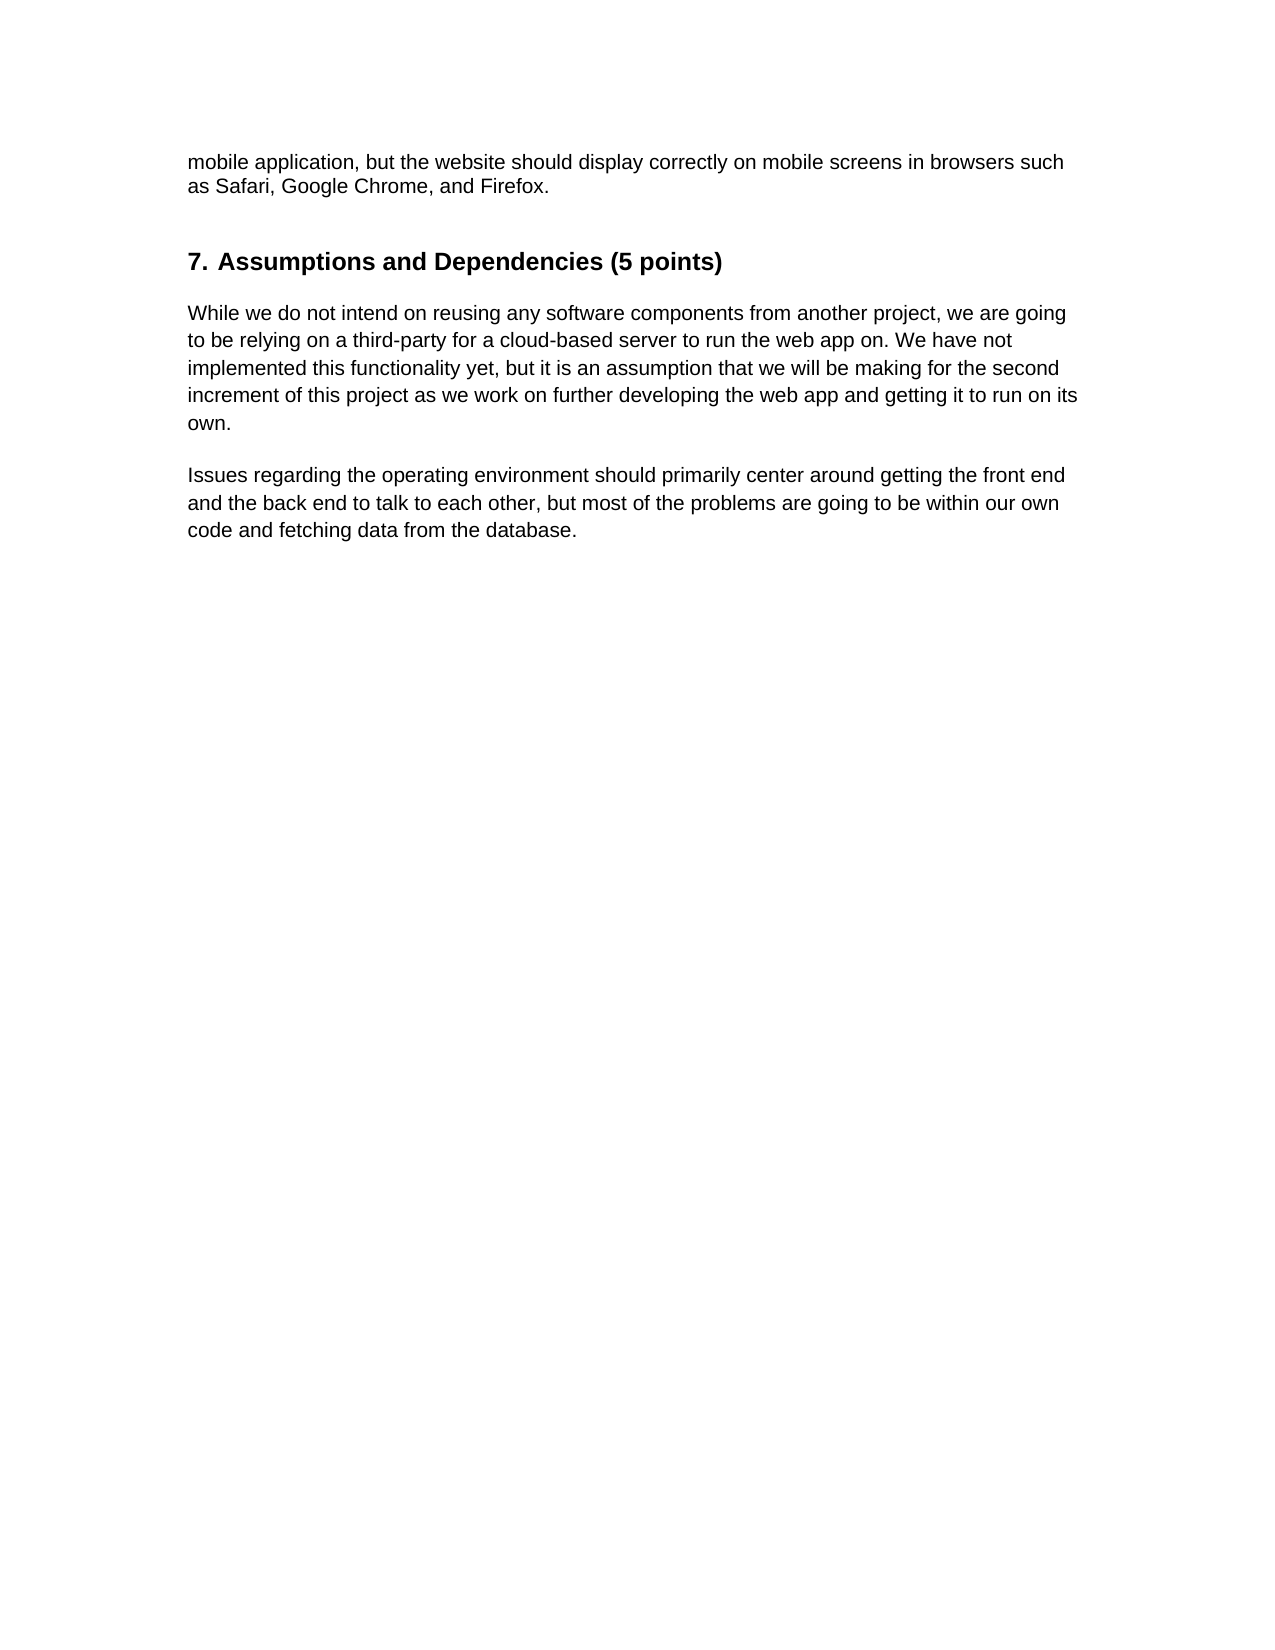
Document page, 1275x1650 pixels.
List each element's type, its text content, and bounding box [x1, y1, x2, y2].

text Issues regarding the operating environment should primarily center around getting the front end and the back end to talk to each other, but most of the problems are going to be within our own code and fetching data from the database. [187, 463, 1087, 542]
subtitle Assumptions and Dependencies (5 points) [187, 247, 1087, 276]
text While we do not intend on reusing any software components from another project, we are going to be relying on a third-party for a cloud-based server to run the web app on. We have not implemented this functionality yet, but it is an assumption that we will be making for the second increment of this project as we work on further developing the web app and getting it to run on its own. [187, 301, 1087, 434]
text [187, 150, 1087, 198]
